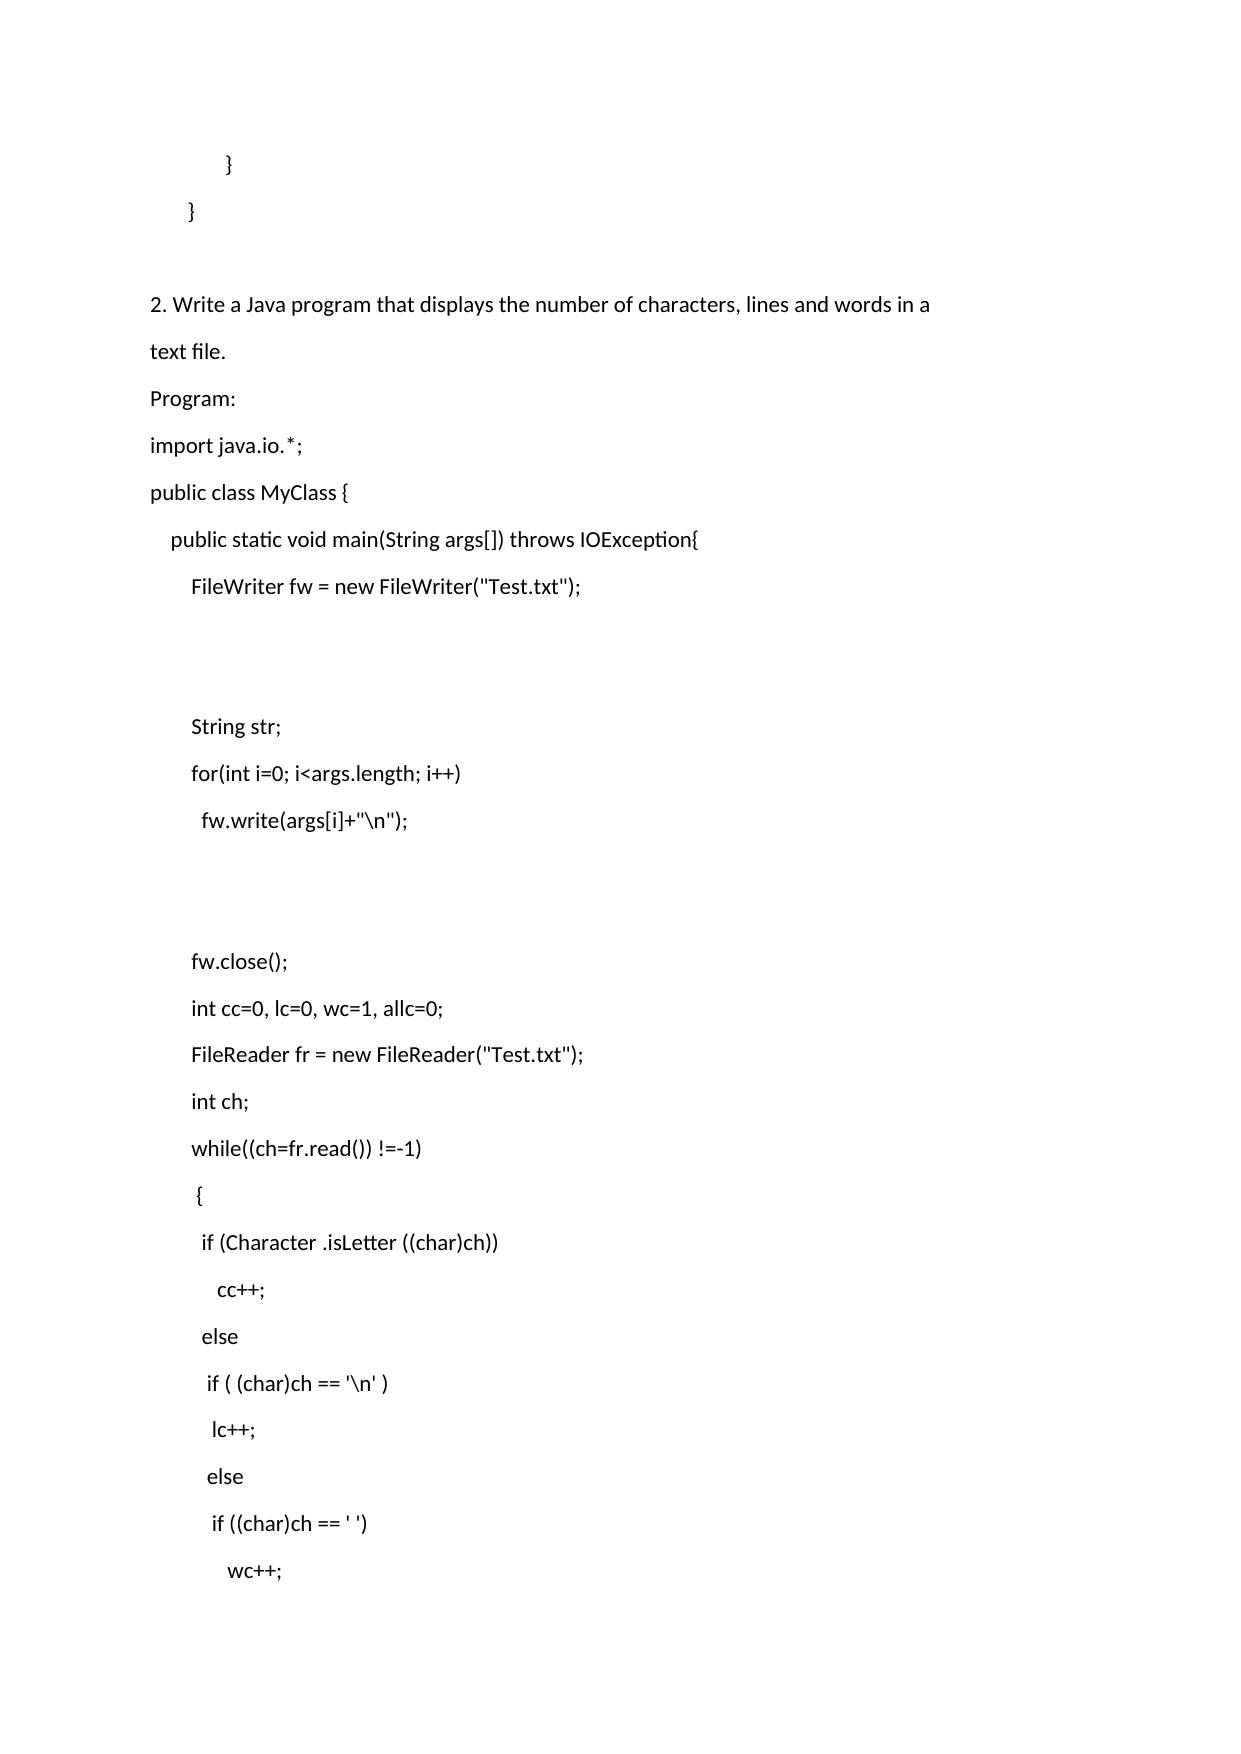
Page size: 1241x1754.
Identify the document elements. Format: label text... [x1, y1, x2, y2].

text public static void main(String args[]) throws IOException{ [150, 525, 1090, 553]
text cc++; [150, 1275, 1090, 1303]
text } [187, 150, 1090, 178]
text } [187, 197, 1090, 225]
text else [150, 1462, 1090, 1491]
text fw.write(args[i]+"\n"); [150, 806, 1090, 834]
text else [150, 1322, 1090, 1350]
text { [150, 1181, 1090, 1209]
text for(int i=0; i<args.length; i++) [150, 759, 1090, 787]
text text file. [150, 337, 1090, 366]
text FileReader fr = new FileReader("Test.txt"); [150, 1041, 1090, 1069]
text if (Character .isLetter ((char)ch)) [150, 1228, 1090, 1256]
text int cc=0, lc=0, wc=1, allc=0; [150, 994, 1090, 1022]
text Program: [150, 384, 1090, 412]
text while((ch=fr.read()) !=-1) [150, 1134, 1090, 1162]
text int ch; [150, 1087, 1090, 1116]
text 2. Write a Java program that displays the number of characters, lines and words in a [150, 291, 1090, 319]
text public class MyClass { [150, 478, 1090, 506]
text lc++; [150, 1416, 1090, 1444]
text String str; [150, 712, 1090, 741]
text if ( (char)ch == '\n' ) [150, 1369, 1090, 1397]
text FileWriter fw = new FileWriter("Test.txt"); [150, 572, 1090, 600]
text import java.io.*; [150, 431, 1090, 459]
text fw.close(); [150, 947, 1090, 975]
text wc++; [150, 1556, 1090, 1584]
text if ((char)ch == ' ') [150, 1509, 1090, 1537]
